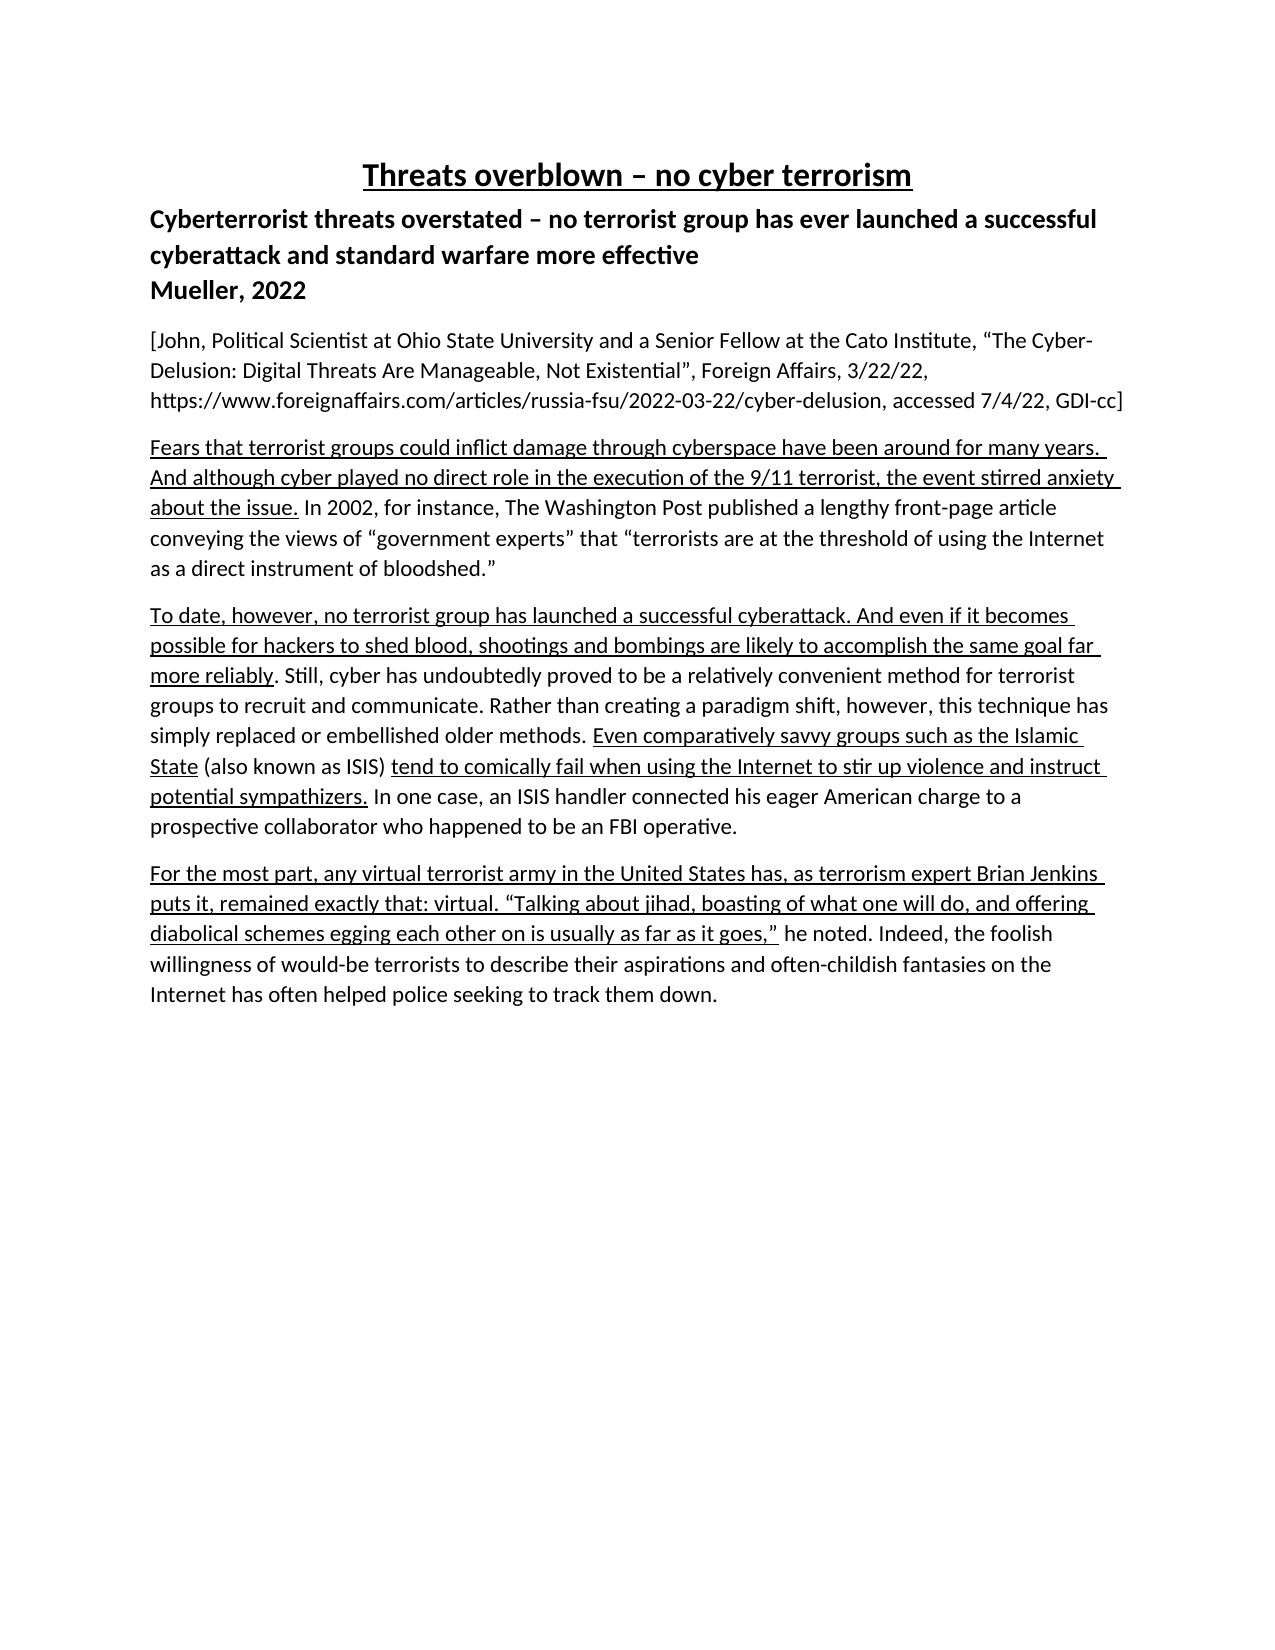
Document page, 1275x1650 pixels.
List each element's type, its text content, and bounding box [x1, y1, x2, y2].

subtitle Cyberterrorist threats overstated – no terrorist group has ever launched a successful cyberattack and standard warfare more effective [150, 202, 1125, 271]
text [John, Political Scientist at Ohio State University and a Senior Fellow at the Cato Institute, “The Cyber-Delusion: Digital Threats Are Manageable, Not Existential”, Foreign Affairs, 3/22/22, https://www.foreignaffairs.com/articles/russia-fsu/2022-03-22/cyber-delusion, accessed 7/4/22, GDI-cc] [150, 326, 1125, 414]
subtitle Threats overblown – no cyber terrorism [150, 154, 1125, 195]
text To date, however, no terrorist group has launched a successful cyberattack. And even if it becomes possible for hackers to shed blood, shootings and bombings are likely to accomplish the same goal far more reliably. Still, cyber has undoubtedly proved to be a relatively convenient method for terrorist groups to recruit and communicate. Rather than creating a paradigm shift, however, this technique has simply replaced or embellished older methods. Even comparatively savvy groups such as the Islamic State (also known as ISIS) tend to comically fail when using the Internet to stir up violence and instruct potential sympathizers. In one case, an ISIS handler connected his eager American charge to a prospective collaborator who happened to be an FBI operative. [150, 601, 1125, 840]
text Fears that terrorist groups could inflict damage through cyberspace have been around for many years. And although cyber played no direct role in the execution of the 9/11 terrorist, the event stirred anxiety about the issue. In 2002, for instance, The Washington Post published a lengthy front-page article conveying the views of “government experts” that “terrorists are at the threshold of using the Internet as a direct instrument of bloodshed.” [150, 433, 1125, 582]
text Mueller, 2022 [150, 273, 1125, 307]
text For the most part, any virtual terrorist army in the United States has, as terrorism expert Brian Jenkins puts it, remained exactly that: virtual. “Talking about jihad, boasting of what one will do, and offering diabolical schemes egging each other on is usually as far as it goes,” he noted. Indeed, the foolish willingness of would-be terrorists to describe their aspirations and often-childish fantasies on the Internet has often helped police seeking to track them down. [150, 859, 1125, 1008]
